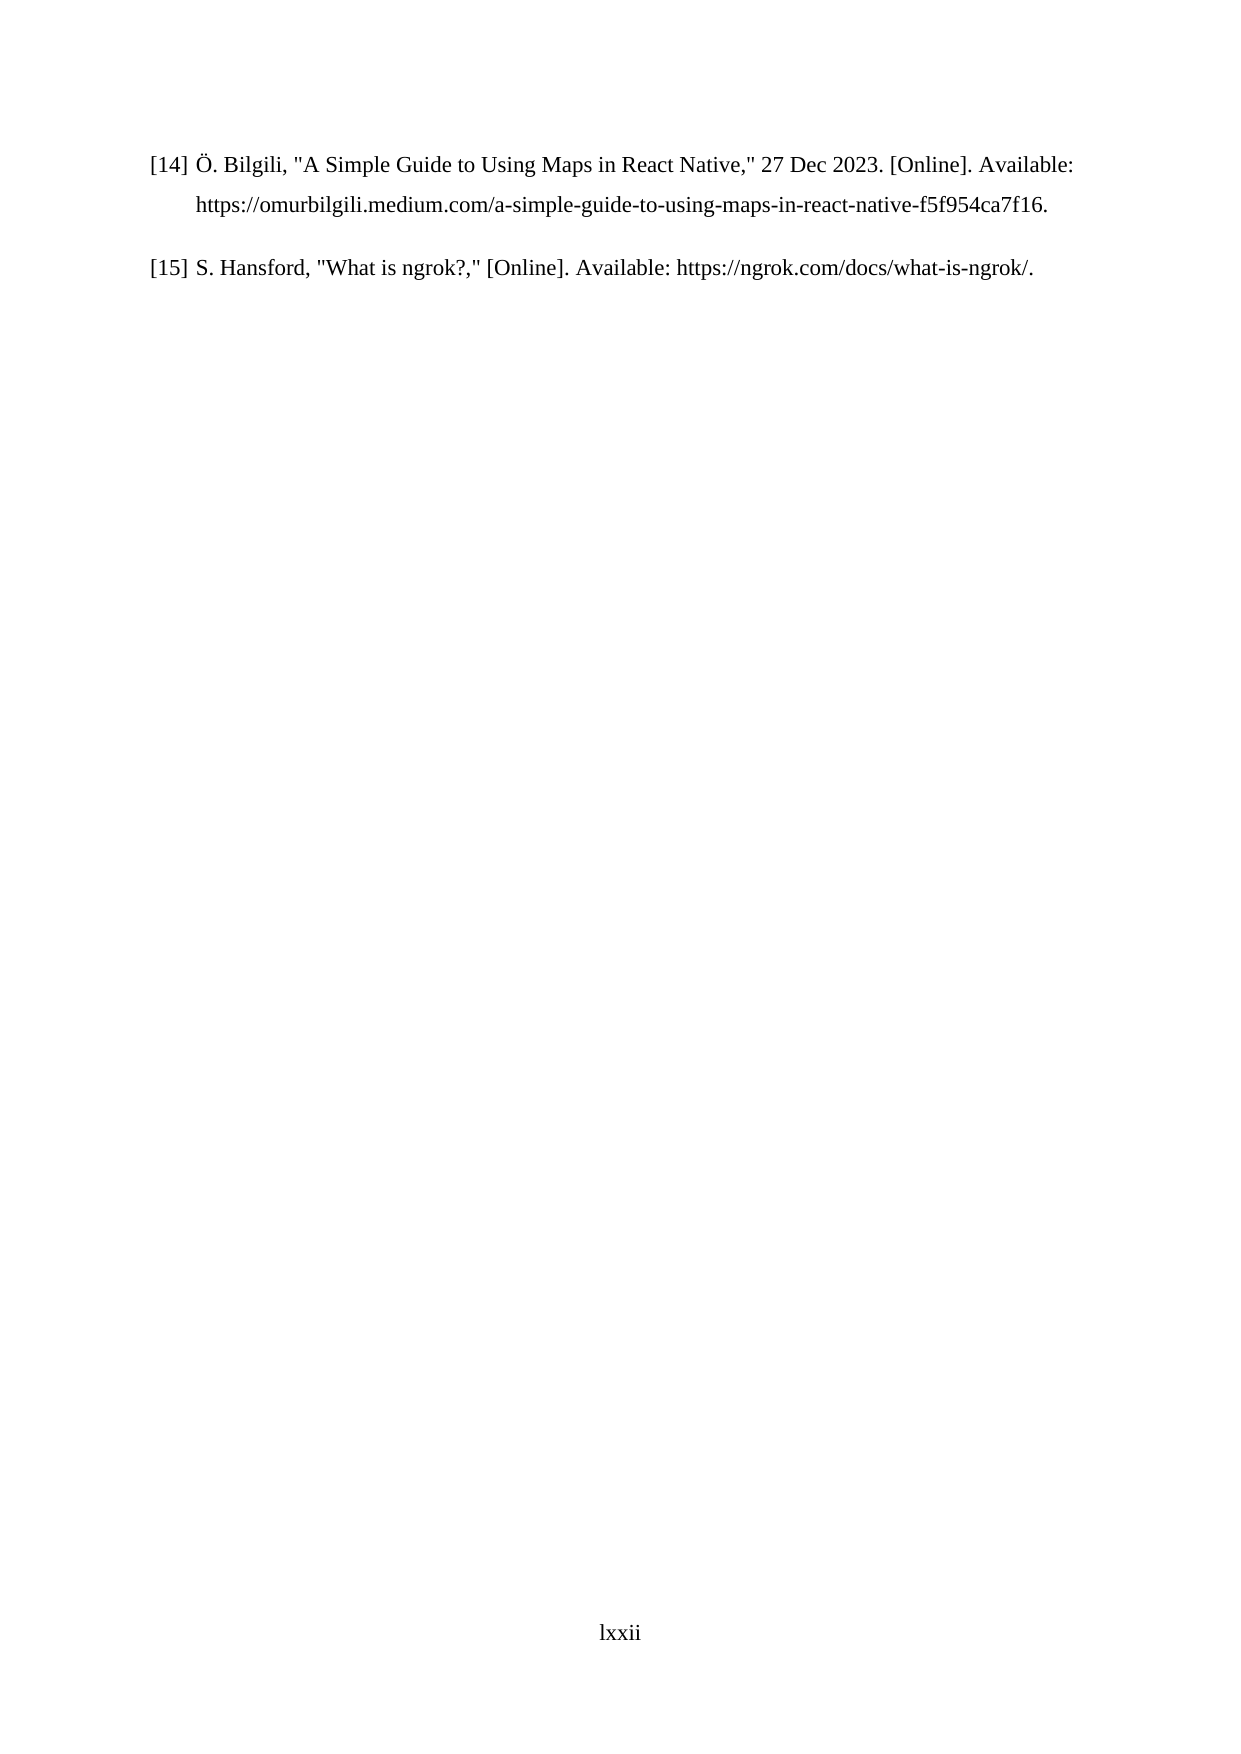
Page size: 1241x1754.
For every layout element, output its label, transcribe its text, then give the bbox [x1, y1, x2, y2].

table_cell Ö. Bilgili, "A Simple Guide to Using Maps in React Native," 27 Dec 2023. [Online]. Available: https://omurbilgili.medium.com/a-simple-guide-to-using-maps-in-react-native-f5f954ca7f16. [194, 150, 1089, 253]
table_cell S. Hansford, "What is ngrok?," [Online]. Available: https://ngrok.com/docs/what-is-ngrok/. [194, 253, 1089, 316]
table_cell [15] [149, 253, 194, 316]
table_cell [14] [149, 150, 194, 253]
